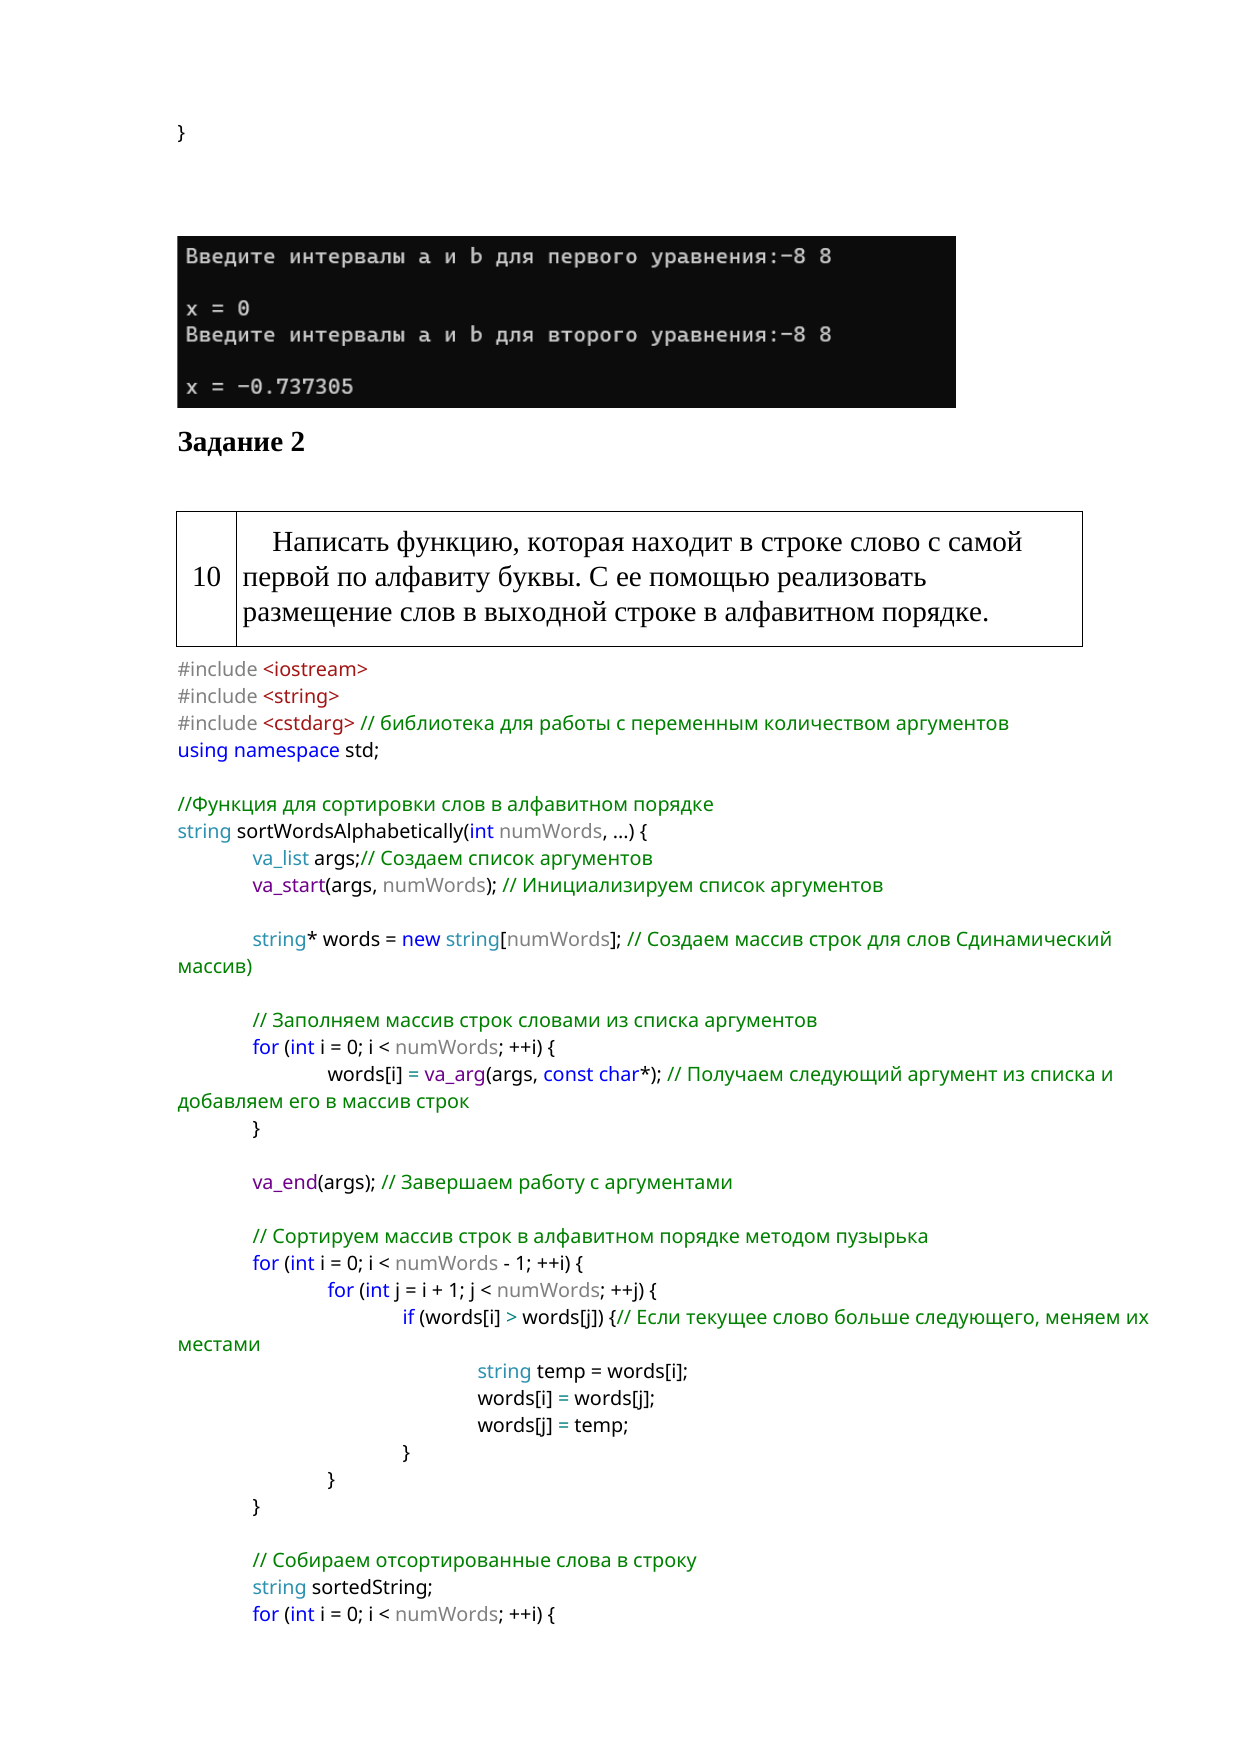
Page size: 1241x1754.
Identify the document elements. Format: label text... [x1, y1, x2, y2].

text } [177, 1492, 1152, 1519]
text // Заполняем массив строк словами из списка аргументов [177, 1006, 1152, 1033]
text // Собираем отсортированные слова в строку [177, 1546, 1152, 1573]
text for (int i = 0; i < numWords; ++i) { [177, 1600, 1152, 1627]
text } [177, 1438, 1152, 1465]
text string* words = new string[numWords]; // Создаем массив строк для слов Сдинамический массив) [177, 926, 1152, 979]
text // Сортируем массив строк в алфавитном порядке методом пузырька [177, 1222, 1152, 1249]
table_header Написать функцию, которая находит в строке слово с самой первой по алфавиту буквы. С ее помощью реализовать размещение слов в выходной строке в алфавитном порядке. [237, 512, 1082, 646]
text va_list args;// Создаем список аргументов [177, 844, 1152, 872]
text words[i] = words[j]; [177, 1384, 1152, 1411]
text } [177, 1114, 1152, 1141]
text words[j] = temp; [177, 1411, 1152, 1438]
text for (int j = i + 1; j < numWords; ++j) { [177, 1276, 1152, 1303]
text string sortedString; [177, 1573, 1152, 1600]
text using namespace std; [177, 737, 1152, 764]
table_header 10 [177, 512, 236, 646]
text words[i] = va_arg(args, const char*); // Получаем следующий аргумент из списка и добавляем его в массив строк [177, 1060, 1152, 1114]
text Задание 2 [177, 424, 1152, 457]
text va_end(args); // Завершаем работу с аргументами [177, 1168, 1152, 1195]
text string temp = words[i]; [177, 1357, 1152, 1384]
text #include <string> [177, 683, 1152, 710]
text #include <iostream> [177, 656, 1152, 683]
text string sortWordsAlphabetically(int numWords, ...) { [177, 818, 1152, 844]
text for (int i = 0; i < numWords - 1; ++i) { [177, 1249, 1152, 1276]
text for (int i = 0; i < numWords; ++i) { [177, 1033, 1152, 1060]
text } [177, 118, 1152, 145]
text //Функция для сортировки слов в алфавитном порядке [177, 791, 1152, 818]
text #include <cstdarg> // библиотека для работы с переменным количеством аргументов [177, 710, 1152, 737]
text if (words[i] > words[j]) {// Если текущее слово больше следующего, меняем их местами [177, 1303, 1152, 1357]
text } [177, 1465, 1152, 1492]
picture [177, 236, 956, 408]
text va_start(args, numWords); // Инициализируем список аргументов [177, 872, 1152, 898]
